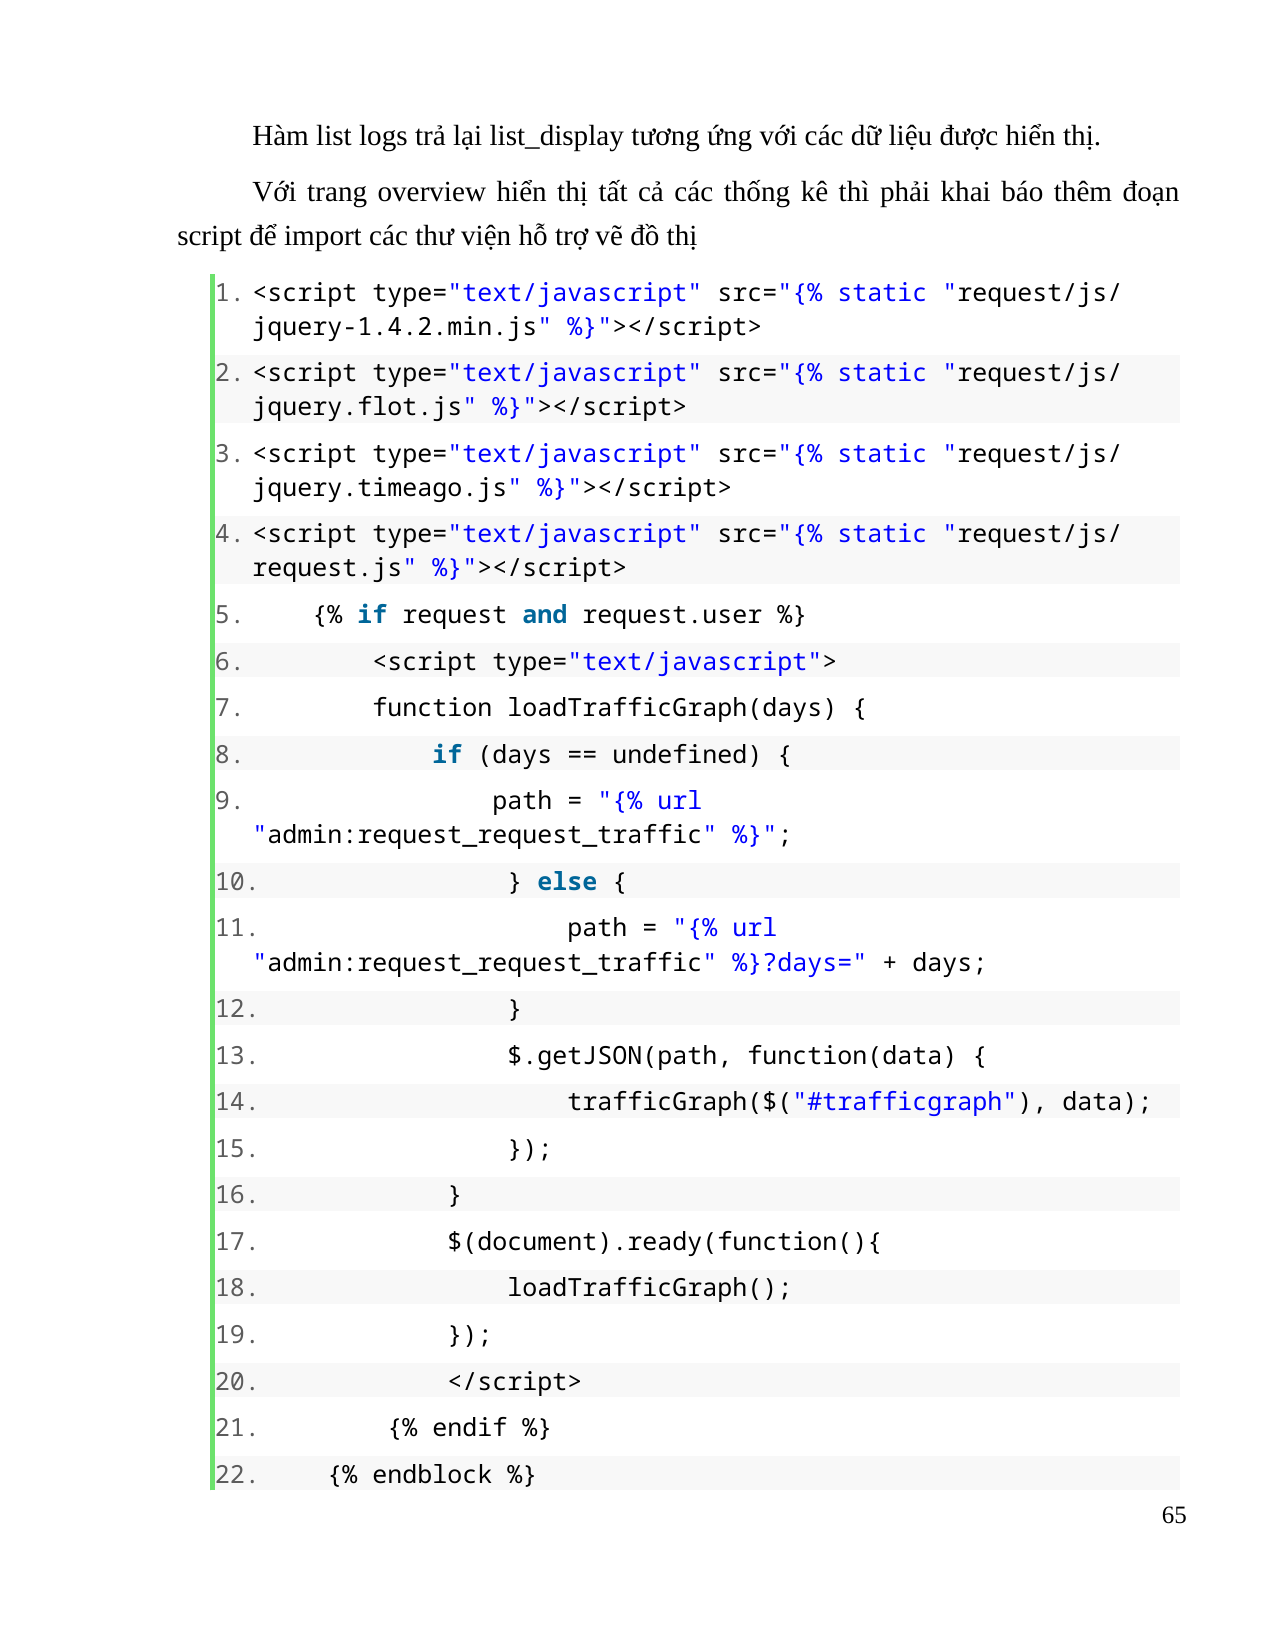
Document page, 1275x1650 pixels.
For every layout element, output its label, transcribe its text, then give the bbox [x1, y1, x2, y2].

list <script type="text/javascript" src="{% static "request/js/jquery.flot.js" %}"></script> [215, 355, 1180, 423]
list loadTrafficGraph(); [215, 1270, 1180, 1304]
list trafficGraph($("#trafficgraph"), data); [215, 1084, 1180, 1118]
list path = "{% url "admin:request_request_traffic" %}?days=" + days; [215, 910, 1180, 978]
list {% if request and request.user %} [215, 597, 1180, 631]
list <script type="text/javascript" src="{% static "request/js/jquery.timeago.js" %}"></script> [215, 435, 1180, 503]
text Hàm list logs trả lại list_display tương ứng với các dữ liệu được hiển thị. [177, 118, 1180, 152]
list function loadTrafficGraph(days) { [215, 690, 1180, 724]
text Với trang overview hiển thị tất cả các thống kê thì phải khai báo thêm đoạn script để import các thư viện hỗ trợ vẽ đồ thị [177, 174, 1180, 252]
list } [215, 1177, 1180, 1211]
list $(document).ready(function(){ [215, 1223, 1180, 1258]
list if (days == undefined) { [215, 736, 1180, 770]
list <script type="text/javascript"> [215, 643, 1180, 677]
list <script type="text/javascript" src="{% static "request/js/jquery-1.4.2.min.js" %}"></script> [215, 274, 1180, 342]
list }); [215, 1317, 1180, 1351]
list </script> [215, 1363, 1180, 1397]
list path = "{% url "admin:request_request_traffic" %}"; [215, 783, 1180, 851]
list $.getJSON(path, function(data) { [215, 1037, 1180, 1071]
list <script type="text/javascript" src="{% static "request/js/request.js" %}"></script> [215, 516, 1180, 584]
list } else { [215, 863, 1180, 898]
list } [215, 991, 1180, 1025]
list {% endblock %} [215, 1456, 1180, 1490]
list {% endif %} [215, 1410, 1180, 1444]
list }); [215, 1130, 1180, 1164]
